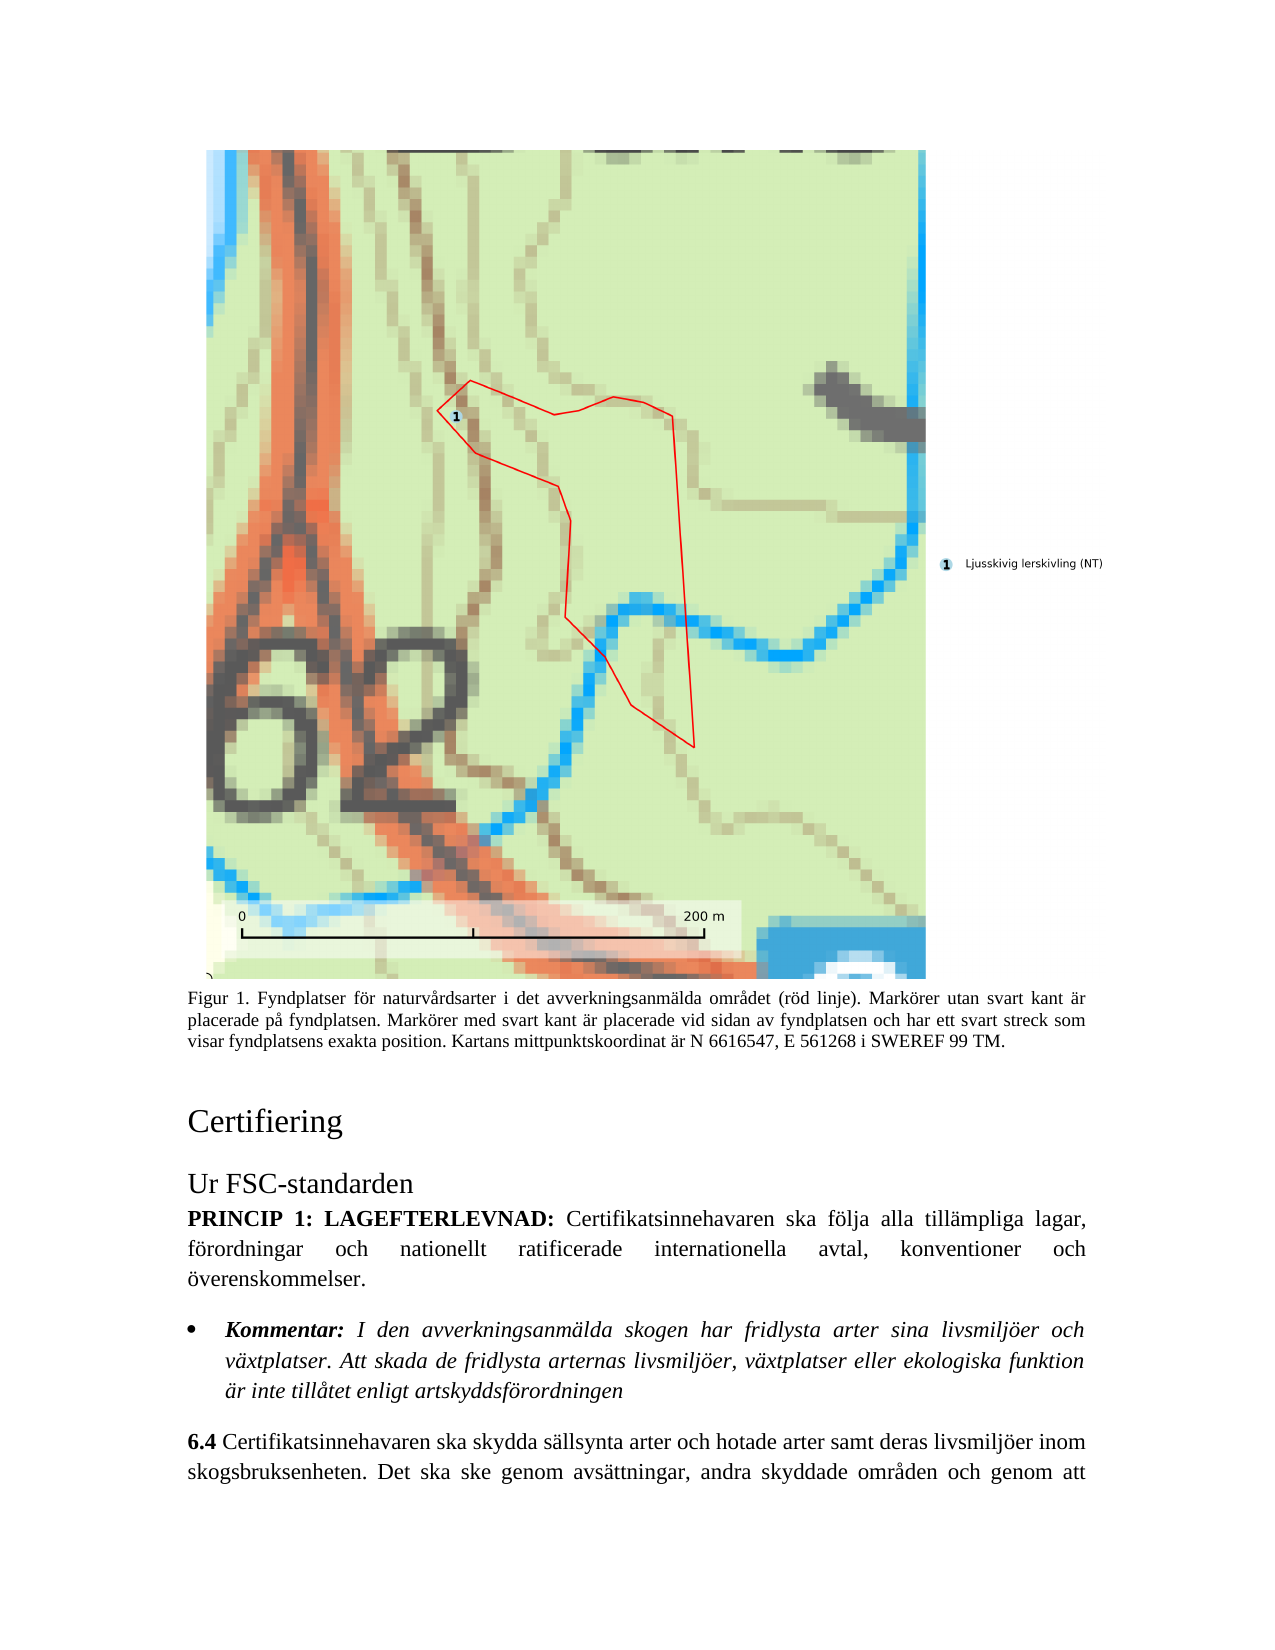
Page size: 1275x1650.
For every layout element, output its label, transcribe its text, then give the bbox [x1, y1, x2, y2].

text Figur 1. Fyndplatser för naturvårdsarter i det avverkningsanmälda området (röd linje). Markörer utan svart kant är placerade på fyndplatsen. Markörer med svart kant är placerade vid sidan av fyndplatsen och har ett svart streck som visar fyndplatsens exakta position. Kartans mittpunktskoordinat är N 6616547, E 561268 i SWEREF 99 TM. [187, 987, 1087, 1052]
subtitle Certifiering [187, 1102, 1087, 1140]
picture [206, 150, 1107, 979]
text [187, 1428, 1087, 1484]
text PRINCIP 1: LAGEFTERLEVNAD: Certifikatsinnehavaren ska följa alla tillämpliga lagar, förordningar och nationellt ratificerade internationella avtal, konventioner och överenskommelser. [187, 1205, 1087, 1292]
subtitle Ur FSC-standarden [187, 1166, 1087, 1200]
list Kommentar: I den avverkningsanmälda skogen har fridlysta arter sina livsmiljöer och växtplatser. Att skada de fridlysta arternas livsmiljöer, växtplatser eller ekologiska funktion är inte tillåtet enligt artskyddsförordningen [187, 1316, 1087, 1403]
